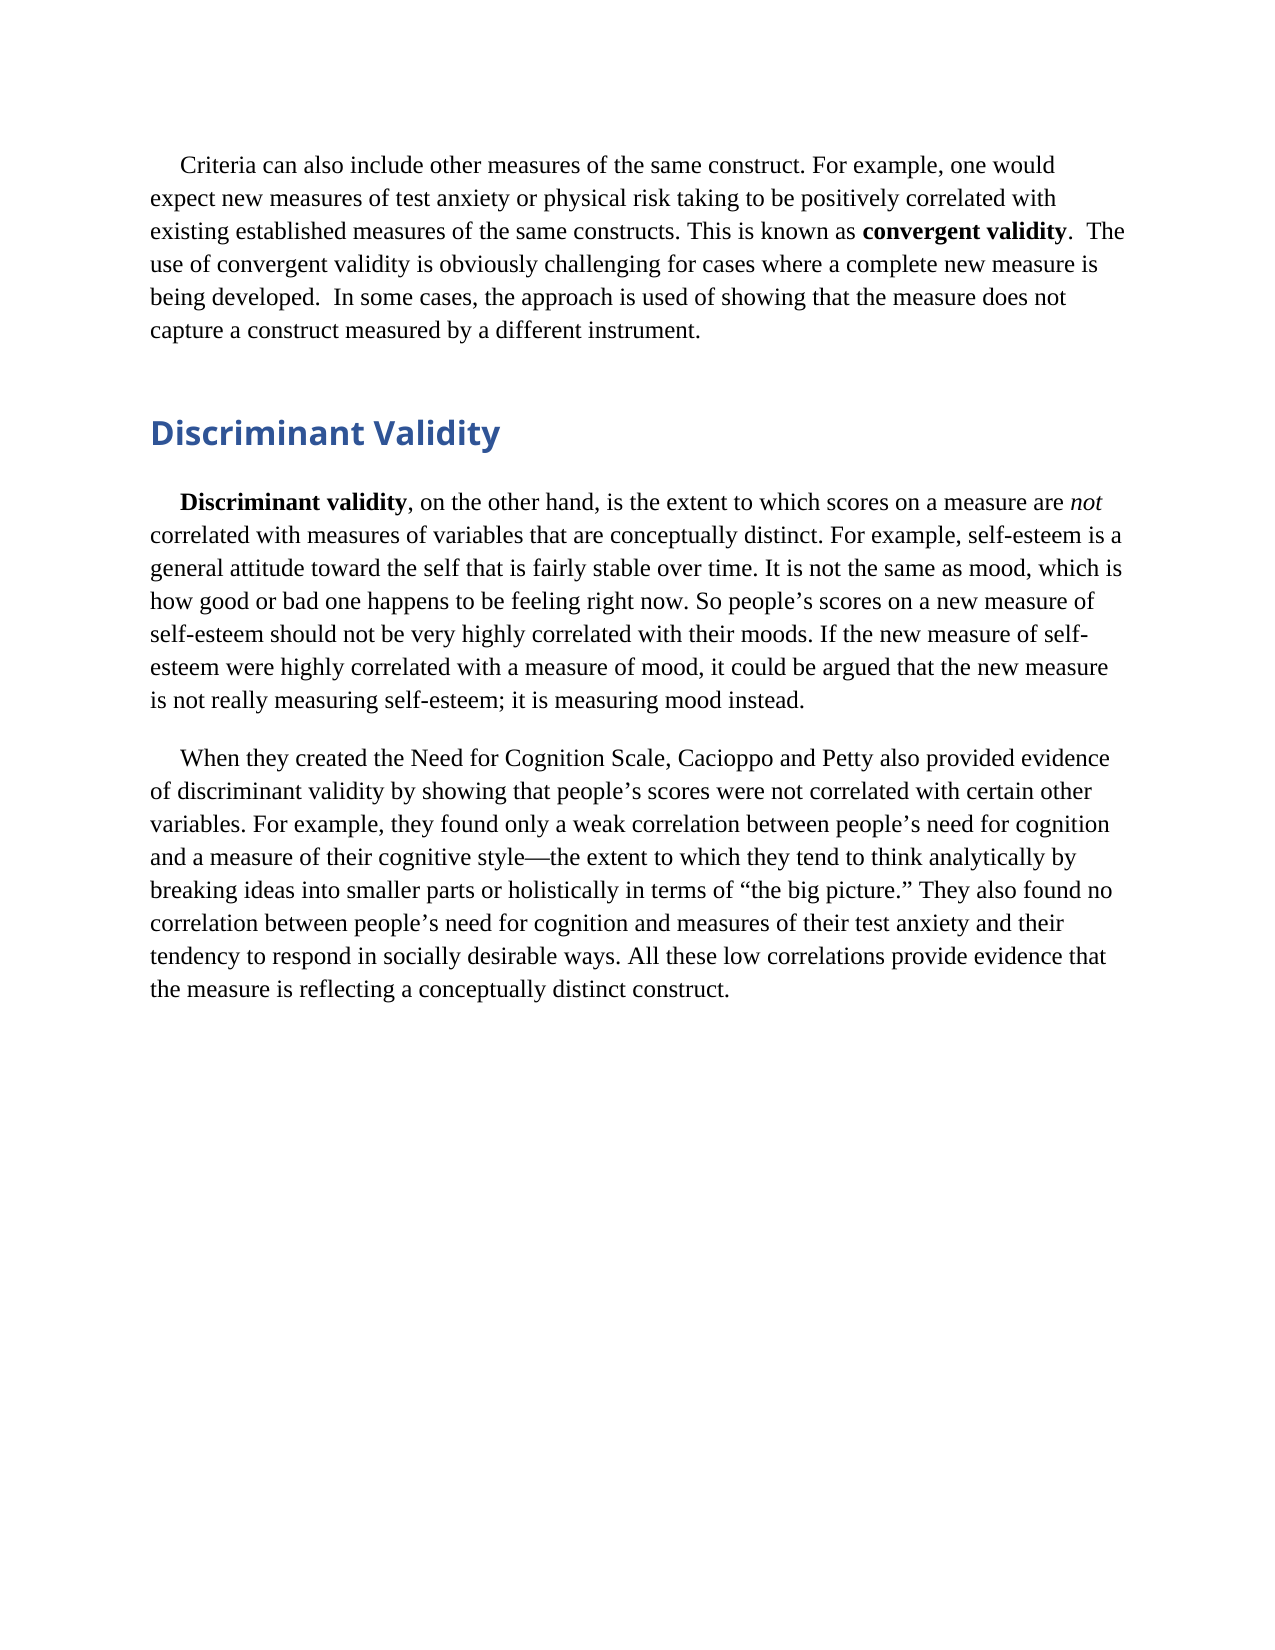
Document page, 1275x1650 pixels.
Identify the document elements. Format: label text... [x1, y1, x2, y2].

text When they created the Need for Cognition Scale, Cacioppo and Petty also provided evidence of discriminant validity by showing that people’s scores were not correlated with certain other variables. For example, they found only a weak correlation between people’s need for cognition and a measure of their cognitive style—the extent to which they tend to think analytically by breaking ideas into smaller parts or holistically in terms of “the big picture.” They also found no correlation between people’s need for cognition and measures of their test anxiety and their tendency to respond in socially desirable ways. All these low correlations provide evidence that the measure is reflecting a conceptually distinct construct. [150, 743, 1125, 1003]
text Discriminant validity, on the other hand, is the extent to which scores on a measure are not correlated with measures of variables that are conceptually distinct. For example, self-esteem is a general attitude toward the self that is fairly stable over time. It is not the same as mood, which is how good or bad one happens to be feeling right now. So people’s scores on a new measure of self-esteem should not be very highly correlated with their moods. If the new measure of self-esteem were highly correlated with a measure of mood, it could be argued that the new measure is not really measuring self-esteem; it is measuring mood instead. [150, 487, 1125, 714]
subtitle Discriminant Validity [150, 410, 1125, 456]
text Criteria can also include other measures of the same construct. For example, one would expect new measures of test anxiety or physical risk taking to be positively correlated with existing established measures of the same constructs. This is known as convergent validity. The use of convergent validity is obviously challenging for cases where a complete new measure is being developed. In some cases, the approach is used of showing that the measure does not capture a construct measured by a different instrument. [150, 150, 1125, 344]
